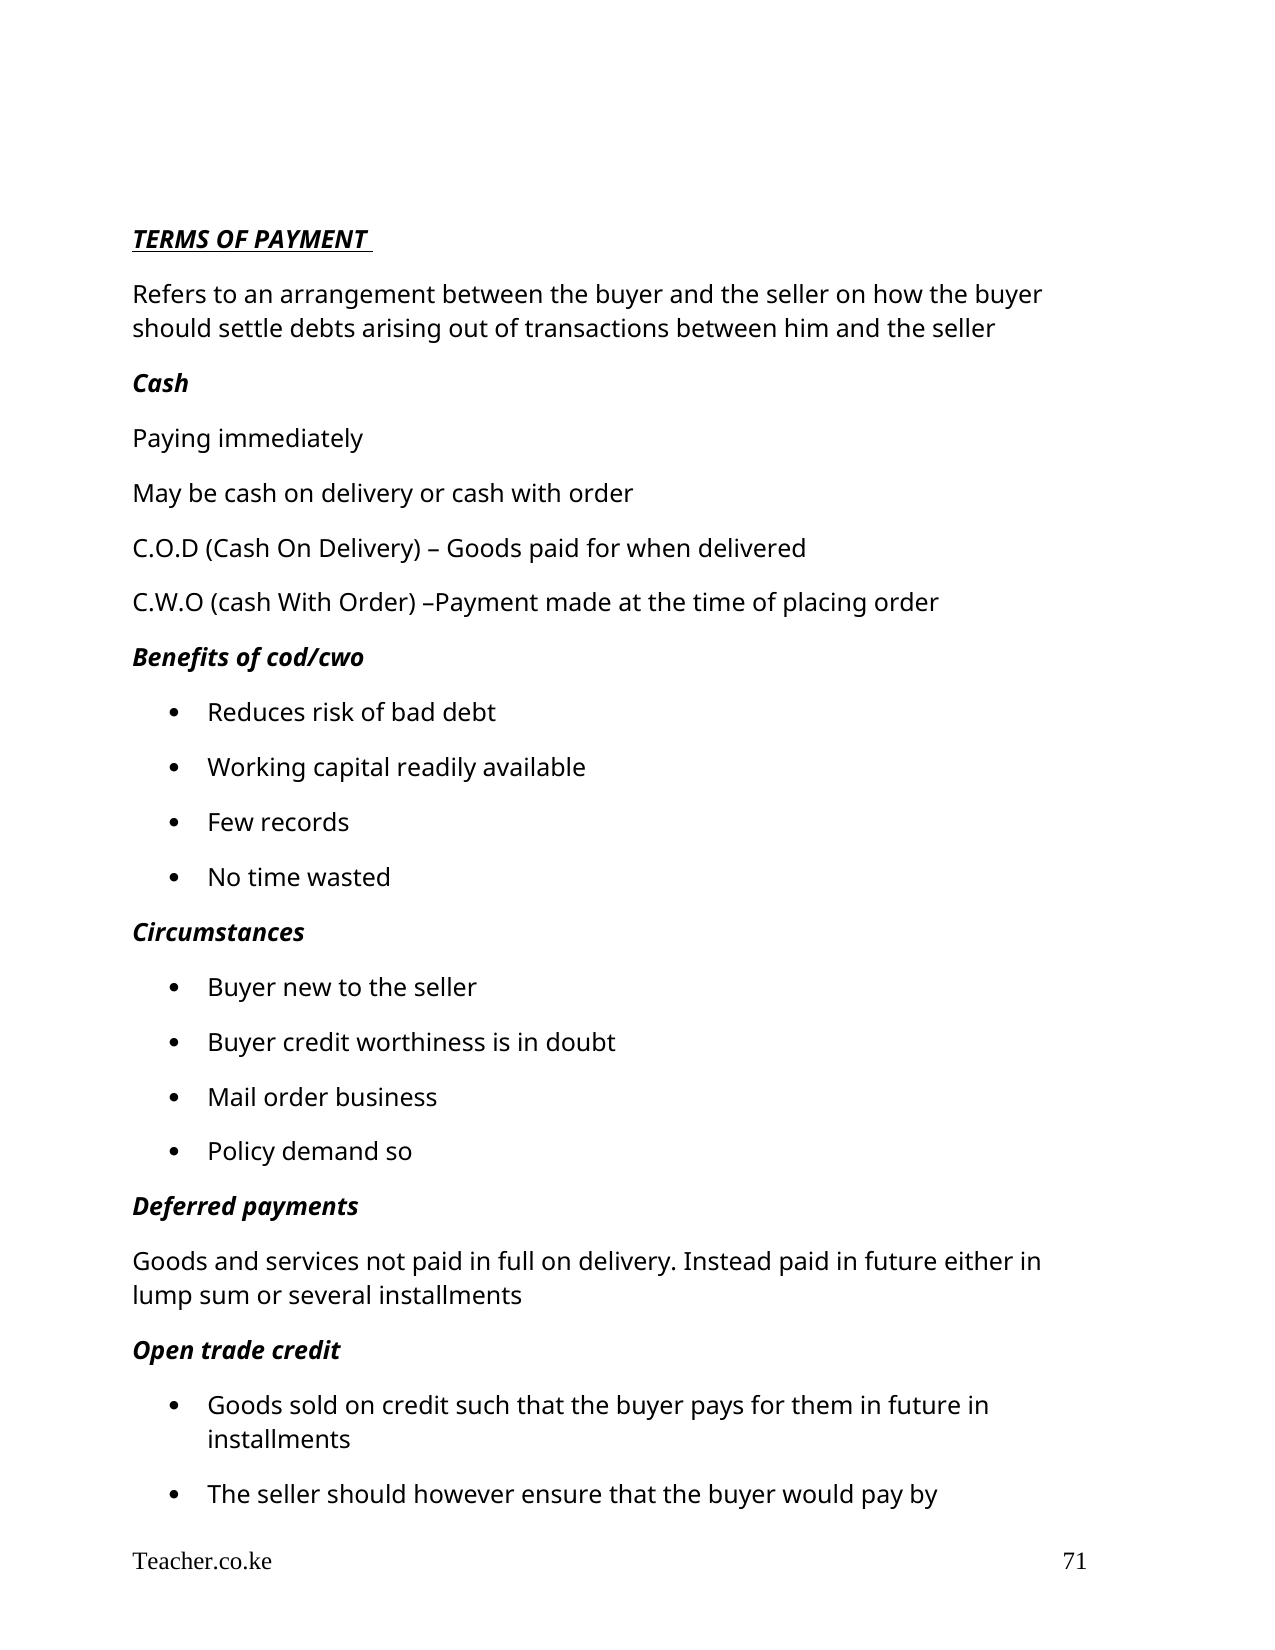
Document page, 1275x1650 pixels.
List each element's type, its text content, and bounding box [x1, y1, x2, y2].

text Benefits of cod/cwo [132, 640, 1087, 674]
list Policy demand so [169, 1134, 1087, 1168]
text May be cash on delivery or cash with order [132, 475, 1087, 509]
text Open trade credit [132, 1333, 1087, 1367]
list The seller should however ensure that the buyer would pay by [169, 1477, 1087, 1511]
text TERMS OF PAYMENT [132, 222, 1087, 256]
text Circumstances [132, 914, 1087, 948]
list No time wasted [169, 859, 1087, 894]
list Few records [169, 805, 1087, 839]
list Buyer credit worthiness is in doubt [169, 1024, 1087, 1058]
text Deferred payments [132, 1189, 1087, 1223]
list Buyer new to the seller [169, 969, 1087, 1003]
text C.O.D (Cash On Delivery) – Goods paid for when delivered [132, 530, 1087, 564]
list Mail order business [169, 1079, 1087, 1113]
list Goods sold on credit such that the buyer pays for them in future in installments [169, 1388, 1087, 1456]
text Paying immediately [132, 420, 1087, 454]
text Refers to an arrangement between the buyer and the seller on how the buyer should settle debts arising out of transactions between him and the seller [132, 277, 1087, 345]
list Reduces risk of bad debt [169, 695, 1087, 729]
text C.W.O (cash With Order) –Payment made at the time of placing order [132, 585, 1087, 619]
text Goods and services not paid in full on delivery. Instead paid in future either in lump sum or several installments [132, 1244, 1087, 1312]
text Cash [132, 366, 1087, 399]
list Working capital readily available [169, 750, 1087, 784]
